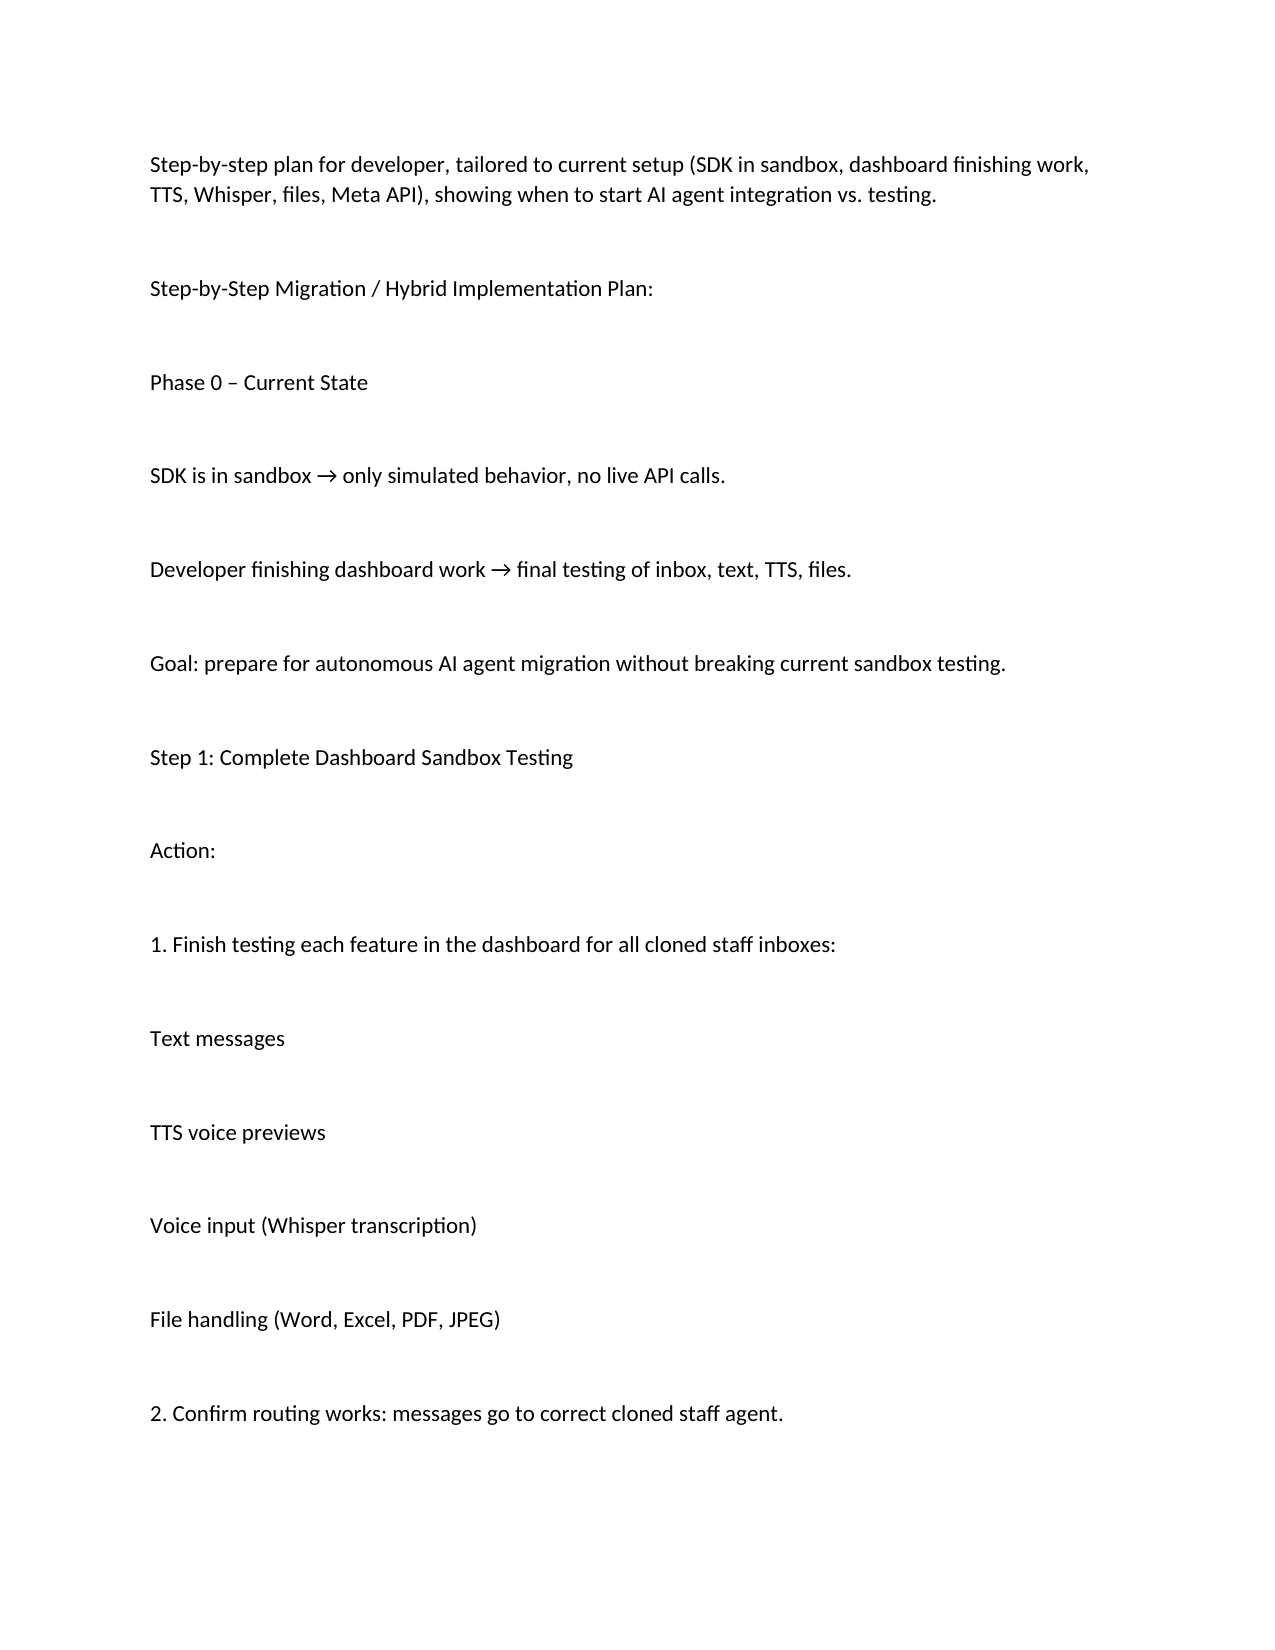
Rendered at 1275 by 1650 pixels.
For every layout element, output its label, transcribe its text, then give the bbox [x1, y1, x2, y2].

text Developer finishing dashboard work → final testing of inbox, text, TTS, files. [150, 555, 1125, 583]
text SDK is in sandbox → only simulated behavior, no live API calls. [150, 461, 1125, 489]
text Step-by-step plan for developer, tailored to current setup (SDK in sandbox, dashboard finishing work, TTS, Whisper, files, Meta API), showing when to start AI agent integration vs. testing. [150, 150, 1125, 208]
text Goal: prepare for autonomous AI agent migration without breaking current sandbox testing. [150, 649, 1125, 677]
text Voice input (Whisper transcription) [150, 1211, 1125, 1239]
text Text messages [150, 1024, 1125, 1052]
text 2. Confirm routing works: messages go to correct cloned staff agent. [150, 1399, 1125, 1427]
text TTS voice previews [150, 1118, 1125, 1146]
text Phase 0 – Current State [150, 368, 1125, 396]
text 1. Finish testing each feature in the dashboard for all cloned staff inboxes: [150, 930, 1125, 958]
text Step 1: Complete Dashboard Sandbox Testing [150, 743, 1125, 771]
text File handling (Word, Excel, PDF, JPEG) [150, 1305, 1125, 1333]
text Step-by-Step Migration / Hybrid Implementation Plan: [150, 274, 1125, 302]
text Action: [150, 836, 1125, 864]
